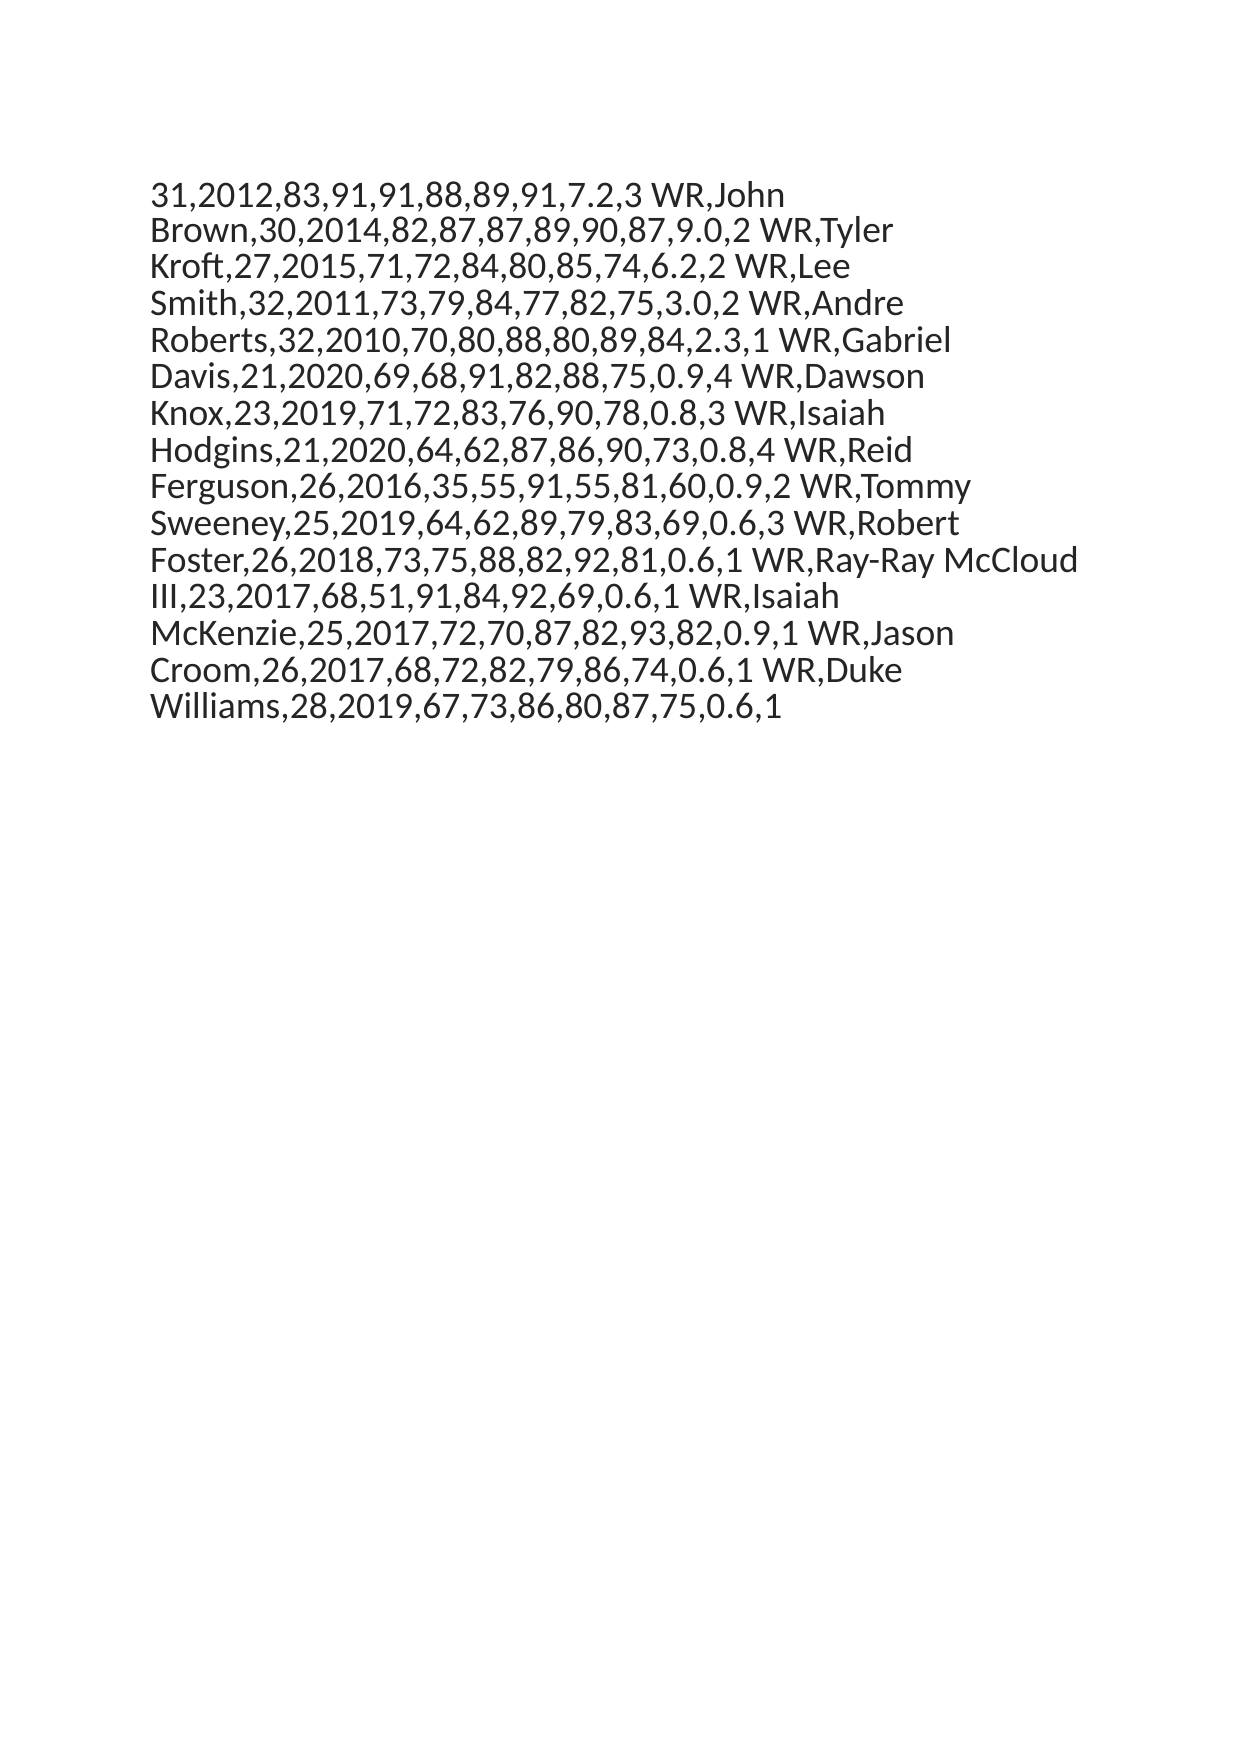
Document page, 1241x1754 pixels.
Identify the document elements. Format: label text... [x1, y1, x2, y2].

text 31,2012,83,91,91,88,89,91,7.2,3 WR,John Brown,30,2014,82,87,87,89,90,87,9.0,2 WR,Tyler Kroft,27,2015,71,72,84,80,85,74,6.2,2 WR,Lee Smith,32,2011,73,79,84,77,82,75,3.0,2 WR,Andre Roberts,32,2010,70,80,88,80,89,84,2.3,1 WR,Gabriel Davis,21,2020,69,68,91,82,88,75,0.9,4 WR,Dawson Knox,23,2019,71,72,83,76,90,78,0.8,3 WR,Isaiah Hodgins,21,2020,64,62,87,86,90,73,0.8,4 WR,Reid Ferguson,26,2016,35,55,91,55,81,60,0.9,2 WR,Tommy Sweeney,25,2019,64,62,89,79,83,69,0.6,3 WR,Robert Foster,26,2018,73,75,88,82,92,81,0.6,1 WR,Ray-Ray McCloud III,23,2017,68,51,91,84,92,69,0.6,1 WR,Isaiah McKenzie,25,2017,72,70,87,82,93,82,0.9,1 WR,Jason Croom,26,2017,68,72,82,79,86,74,0.6,1 WR,Duke Williams,28,2019,67,73,86,80,87,75,0.6,1 [150, 184, 1090, 797]
